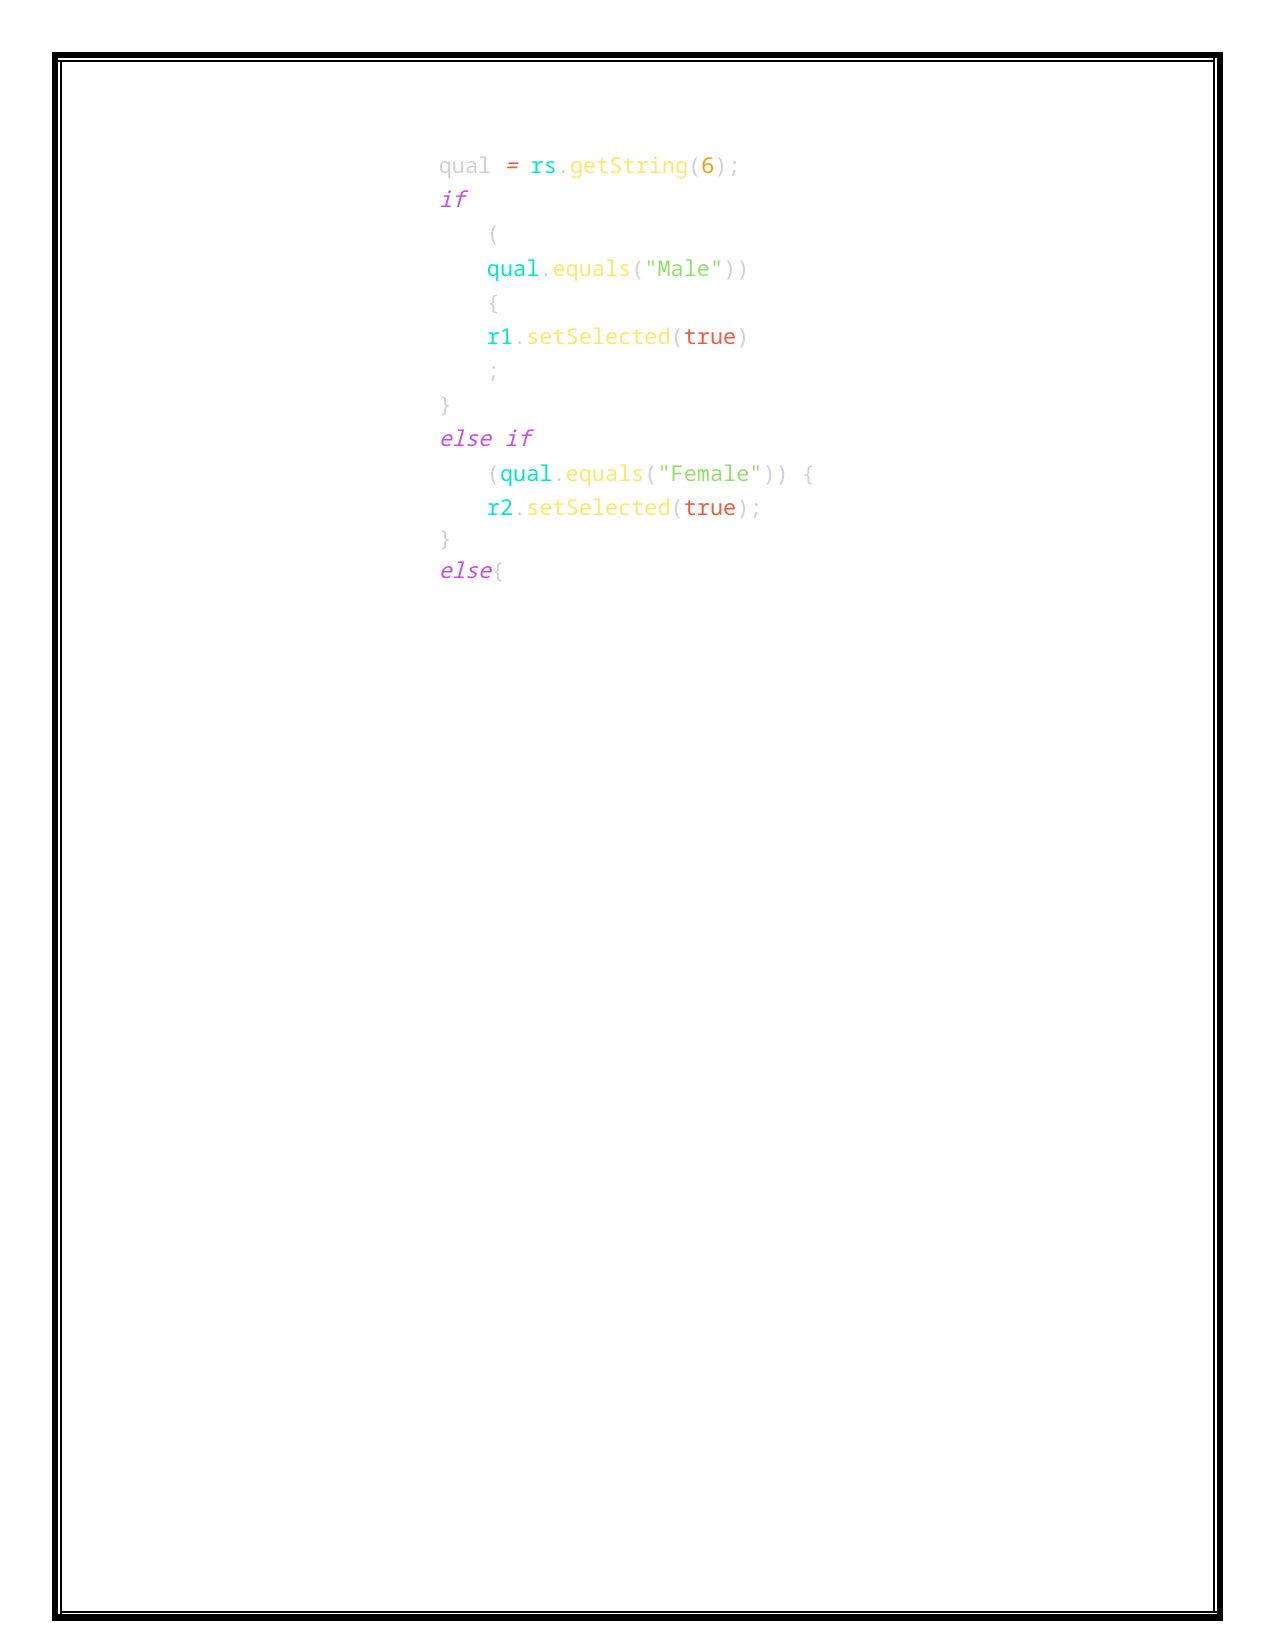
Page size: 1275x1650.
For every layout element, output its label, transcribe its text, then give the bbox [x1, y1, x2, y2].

text else{ [438, 555, 1139, 585]
text if (qual.equals("Male")) { r1.setSelected(true); [438, 184, 752, 385]
text } [438, 389, 1139, 419]
text else if (qual.equals("Female")) { r2.setSelected(true); [438, 423, 838, 522]
text } [438, 526, 1139, 551]
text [438, 150, 914, 180]
